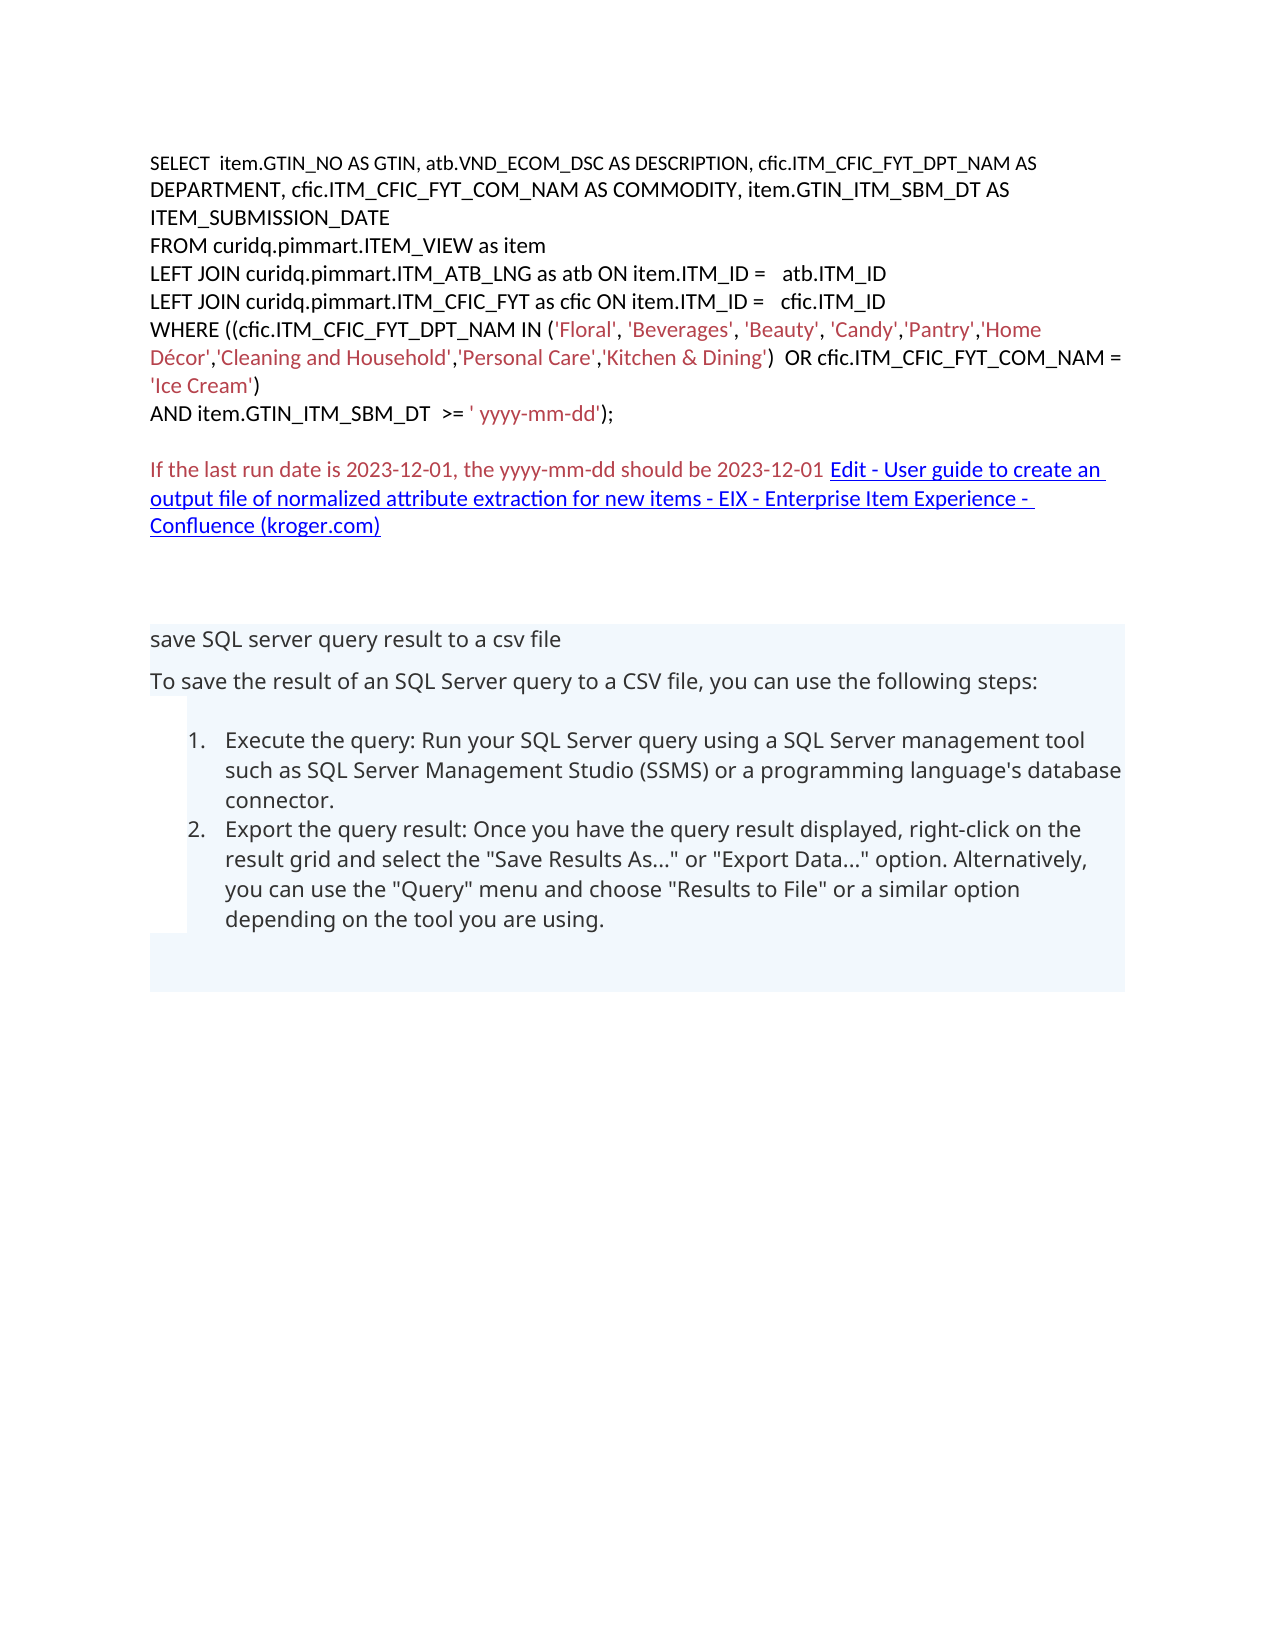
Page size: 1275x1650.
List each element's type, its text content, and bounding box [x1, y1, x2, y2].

list Export the query result: Once you have the query result displayed, right-click on the result grid and select the "Save Results As..." or "Export Data..." option. Alternatively, you can use the "Query" menu and choose "Results to File" or a similar option depending on the tool you are using. [187, 814, 1125, 933]
text If the last run date is 2023-12-01, the yyyy-mm-dd should be 2023-12-01 Edit - User guide to create an output file of normalized attribute extraction for new items - EIX - Enterprise Item Experience - Confluence (kroger.com) [150, 456, 1125, 540]
text DEPARTMENT, cfic.ITM_CFIC_FYT_COM_NAM AS COMMODITY, item.GTIN_ITM_SBM_DT AS ITEM_SUBMISSION_DATE [150, 175, 1125, 231]
text WHERE ((cfic.ITM_CFIC_FYT_DPT_NAM IN ('Floral', 'Beverages', 'Beauty', 'Candy','Pantry','Home Décor','Cleaning and Household','Personal Care','Kitchen & Dining') OR cfic.ITM_CFIC_FYT_COM_NAM = 'Ice Cream') [150, 316, 1125, 399]
text save SQL server query result to a csv file [150, 624, 1125, 653]
list Execute the query: Run your SQL Server query using a SQL Server management tool such as SQL Server Management Studio (SSMS) or a programming language's database connector. [187, 725, 1125, 814]
text To save the result of an SQL Server query to a CSV file, you can use the following steps: [150, 666, 1125, 696]
text AND item.GTIN_ITM_SBM_DT >= ' yyyy-mm-dd'); [150, 399, 1125, 428]
text SELECT item.GTIN_NO AS GTIN, atb.VND_ECOM_DSC AS DESCRIPTION, cfic.ITM_CFIC_FYT_DPT_NAM AS [150, 150, 1125, 175]
text LEFT JOIN curidq.pimmart.ITM_ATB_LNG as atb ON item.ITM_ID = atb.ITM_ID [150, 259, 1125, 287]
text LEFT JOIN curidq.pimmart.ITM_CFIC_FYT as cfic ON item.ITM_ID = cfic.ITM_ID [150, 287, 1125, 316]
text FROM curidq.pimmart.ITEM_VIEW as item [150, 231, 1125, 259]
